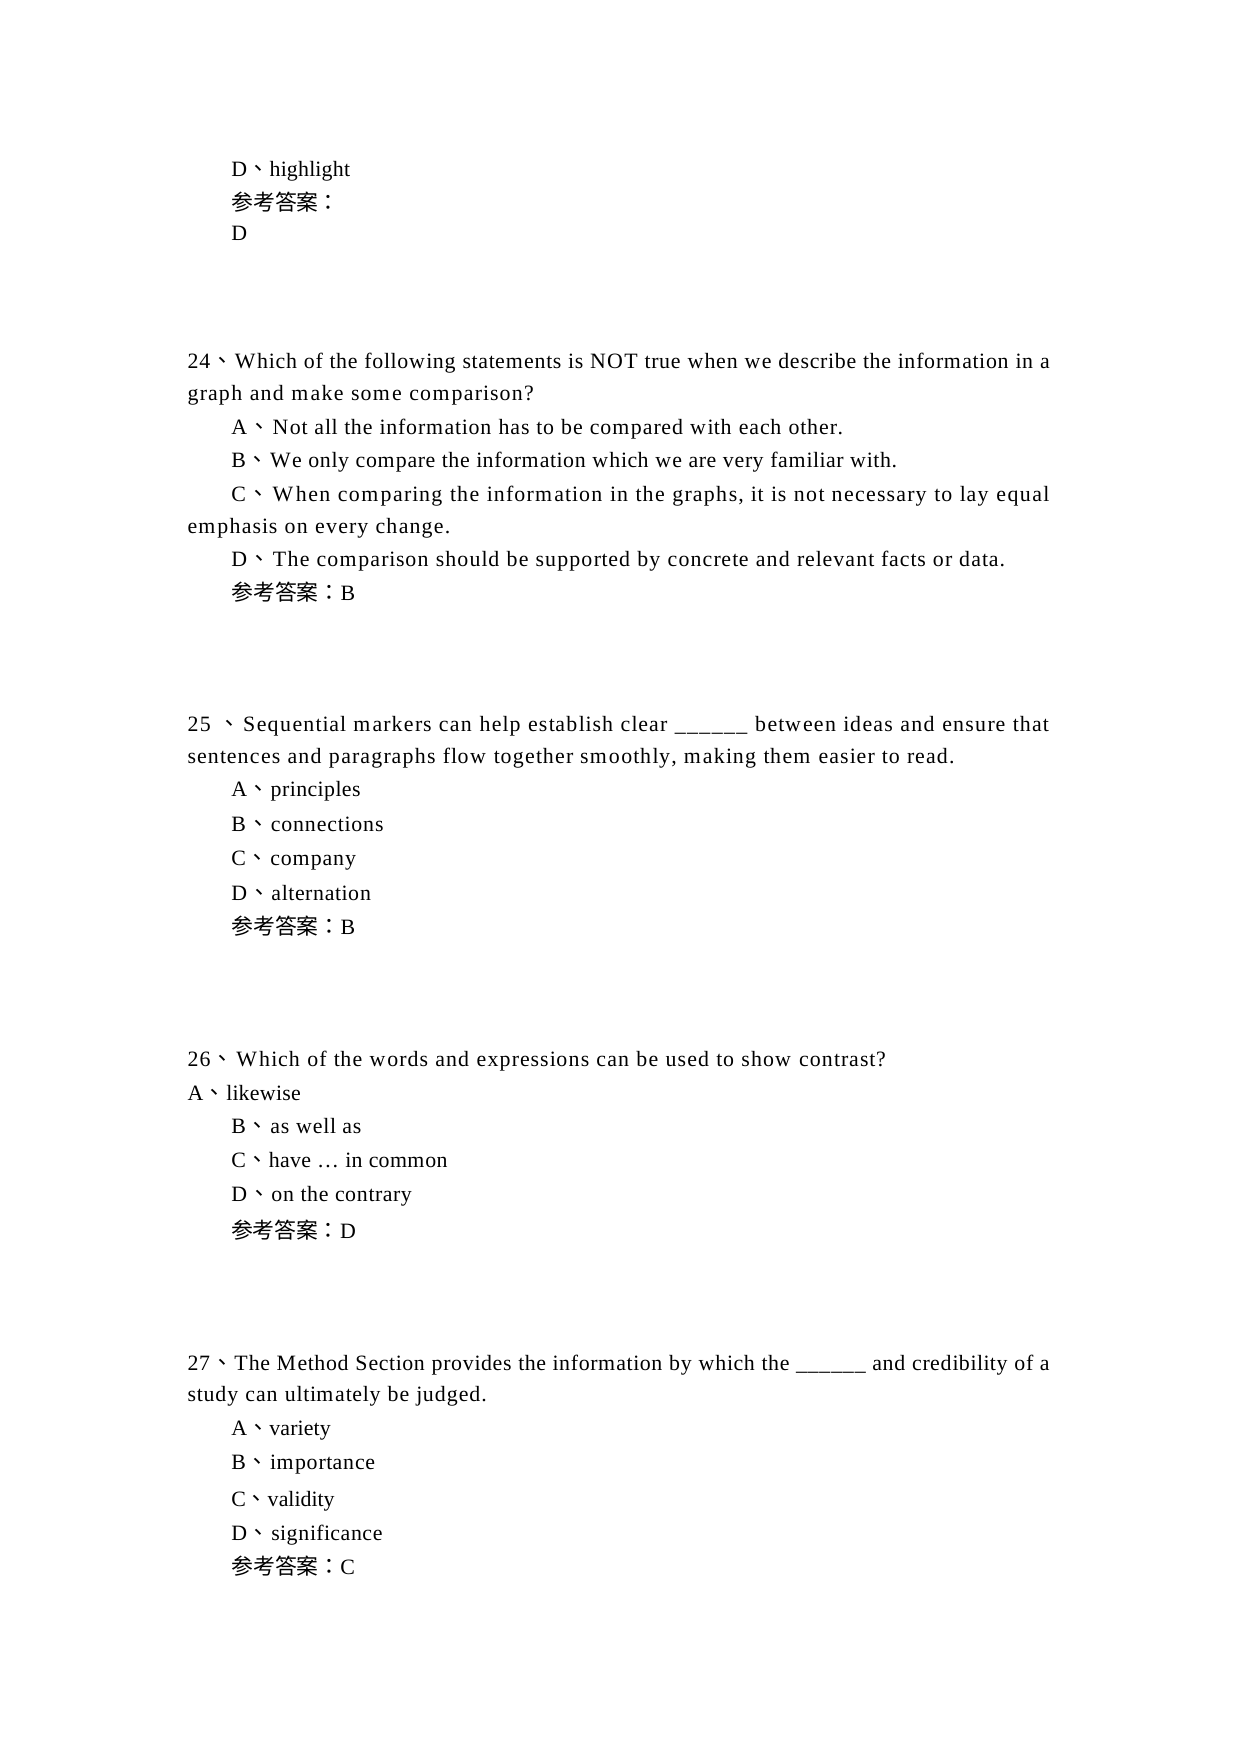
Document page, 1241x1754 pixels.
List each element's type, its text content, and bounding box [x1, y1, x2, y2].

text B、as well as [231, 1110, 1240, 1140]
text 25 、Sequential markers can help establish clear ______ between ideas and ensure that sentences and paragraphs flow together smoothly, making them easier to read. [187, 708, 1056, 768]
text 参考答案：D [231, 1216, 413, 1245]
text 参考答案：B [231, 911, 391, 941]
text 参考答案：D [231, 186, 354, 245]
text D、significance [231, 1517, 384, 1547]
text D、on the contrary [231, 1178, 413, 1208]
text 26、Which of the words and expressions can be used to show contrast? [187, 1043, 893, 1073]
text C、validity [231, 1483, 382, 1513]
text C、company [231, 842, 391, 872]
text B、importance [231, 1446, 382, 1476]
text B、We only compare the information which we are very familiar with. [231, 444, 1240, 474]
text C、have … in common [231, 1144, 1240, 1174]
text A、variety [231, 1412, 1240, 1442]
text 参考答案：C [231, 1551, 384, 1581]
text A、likewise [187, 1077, 893, 1106]
text D、alternation [231, 877, 391, 907]
text A、principles [231, 773, 391, 803]
text 24、Which of the following statements is NOT true when we describe the information in a graph and make some comparison? [187, 346, 1057, 405]
text 27、The Method Section provides the information by which the ______ and credibility of a study can ultimately be judged. [187, 1347, 1056, 1406]
text C、When comparing the information in the graphs, it is not necessary to lay equal emphasis on every change. [187, 478, 1056, 538]
text D、highlight [231, 153, 354, 183]
text B、connections [231, 808, 391, 838]
text D、The comparison should be supported by concrete and relevant facts or data.参考答案：B [231, 543, 1006, 607]
text A、Not all the information has to be compared with each other. [231, 411, 1240, 440]
